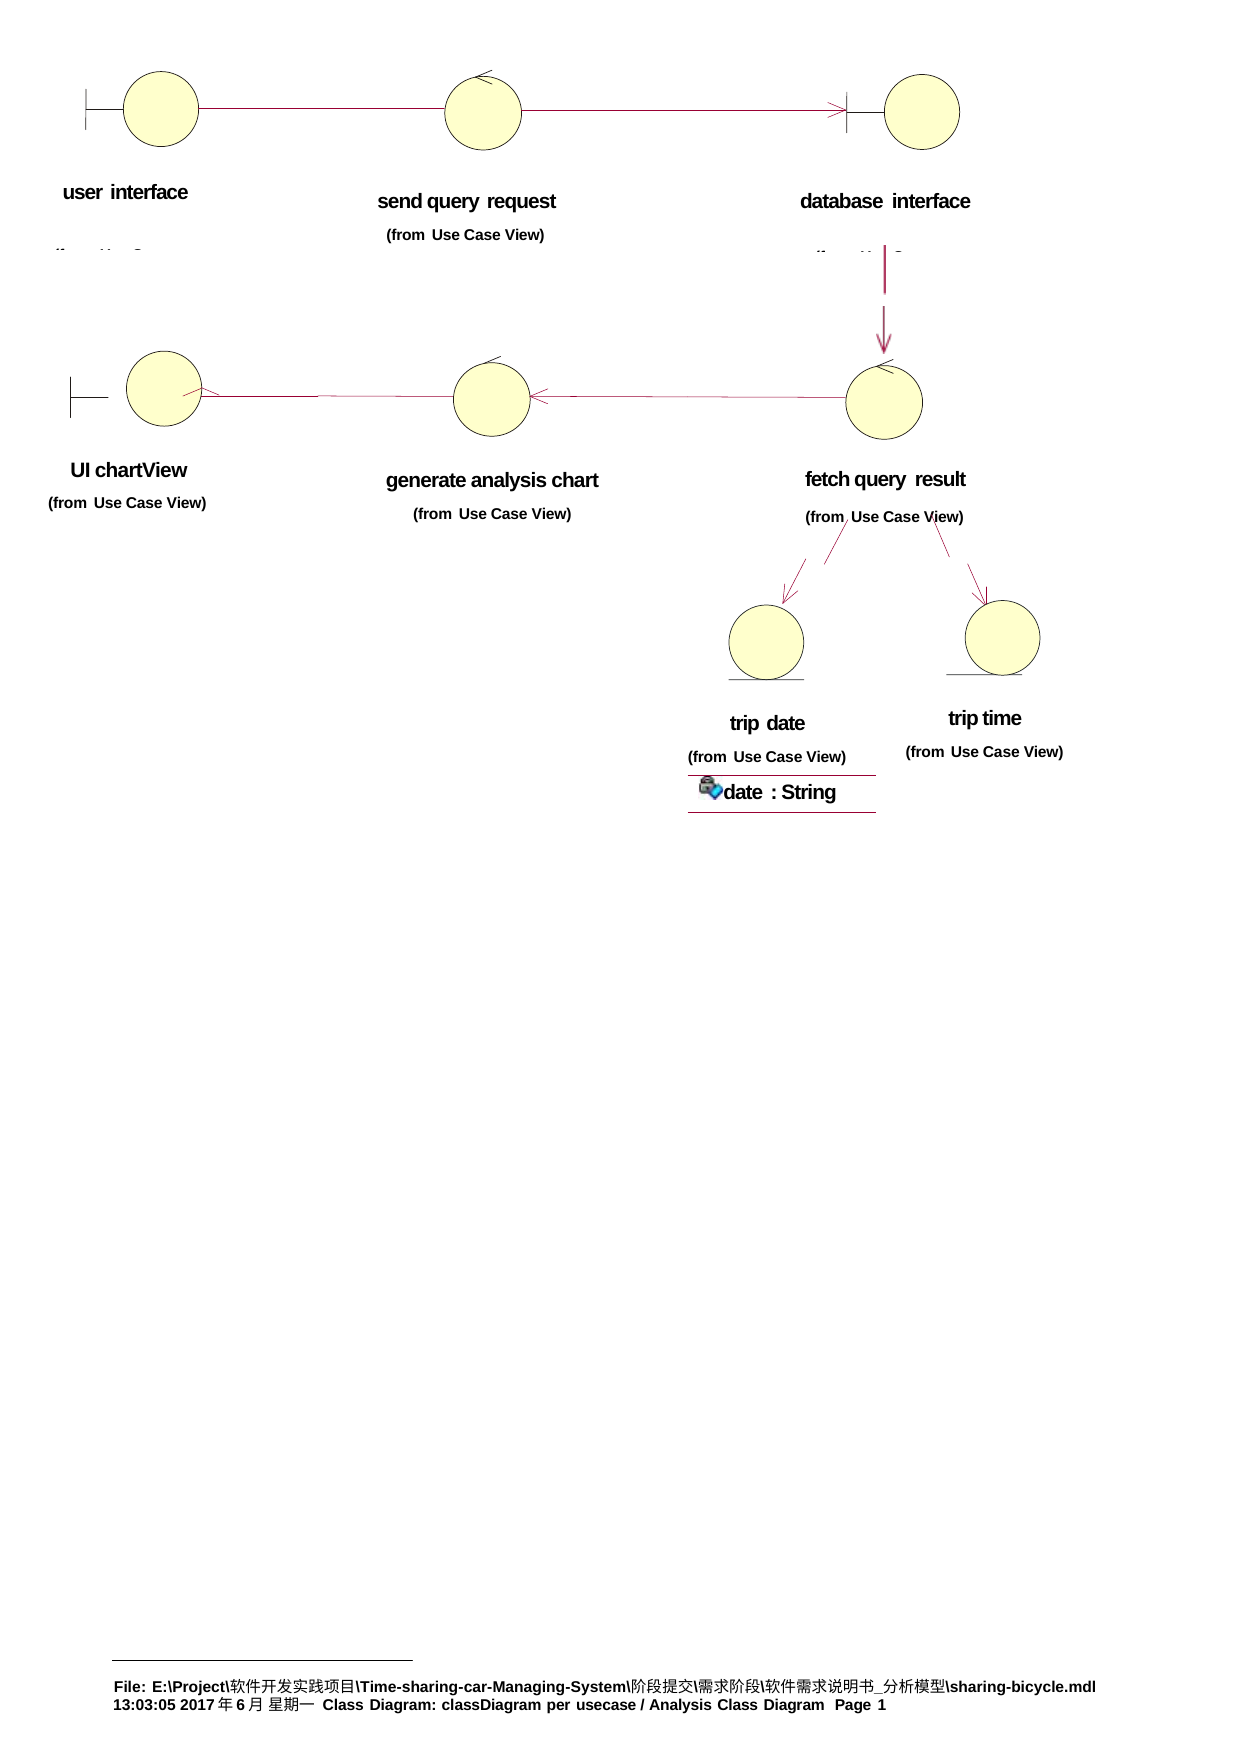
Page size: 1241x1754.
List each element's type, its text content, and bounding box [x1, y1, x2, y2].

text (from Use Case View) [48, 495, 375, 513]
text send query request [377, 189, 789, 213]
table_header trip time (from Use Case View) [876, 707, 1063, 812]
text (from Use Case View) [386, 227, 1176, 245]
table_cell date : String [688, 776, 876, 812]
text generate analysis chart [386, 468, 677, 492]
text (from Use Case View) [805, 509, 1176, 527]
picture [876, 306, 892, 354]
text fetch query result [805, 471, 1176, 509]
table_header trip date (from Use Case View) [688, 707, 876, 775]
text database interface [800, 189, 1176, 213]
text File: E:\Project\软件开发实践项目\Time-sharing-car-Managing-System\阶段提交\需求阶段\软件需求说明书_分析模型\sharing-bicycle.mdl 13:03:05 2017年6月 星期一 Class Diagram: classDiagram per usecase / Analysis Class Diagram Page 1 [113, 1677, 1176, 1715]
text UI chartView [70, 462, 375, 481]
picture [698, 776, 724, 800]
text user interface [62, 179, 367, 206]
text (from Use Case View) [413, 506, 677, 524]
